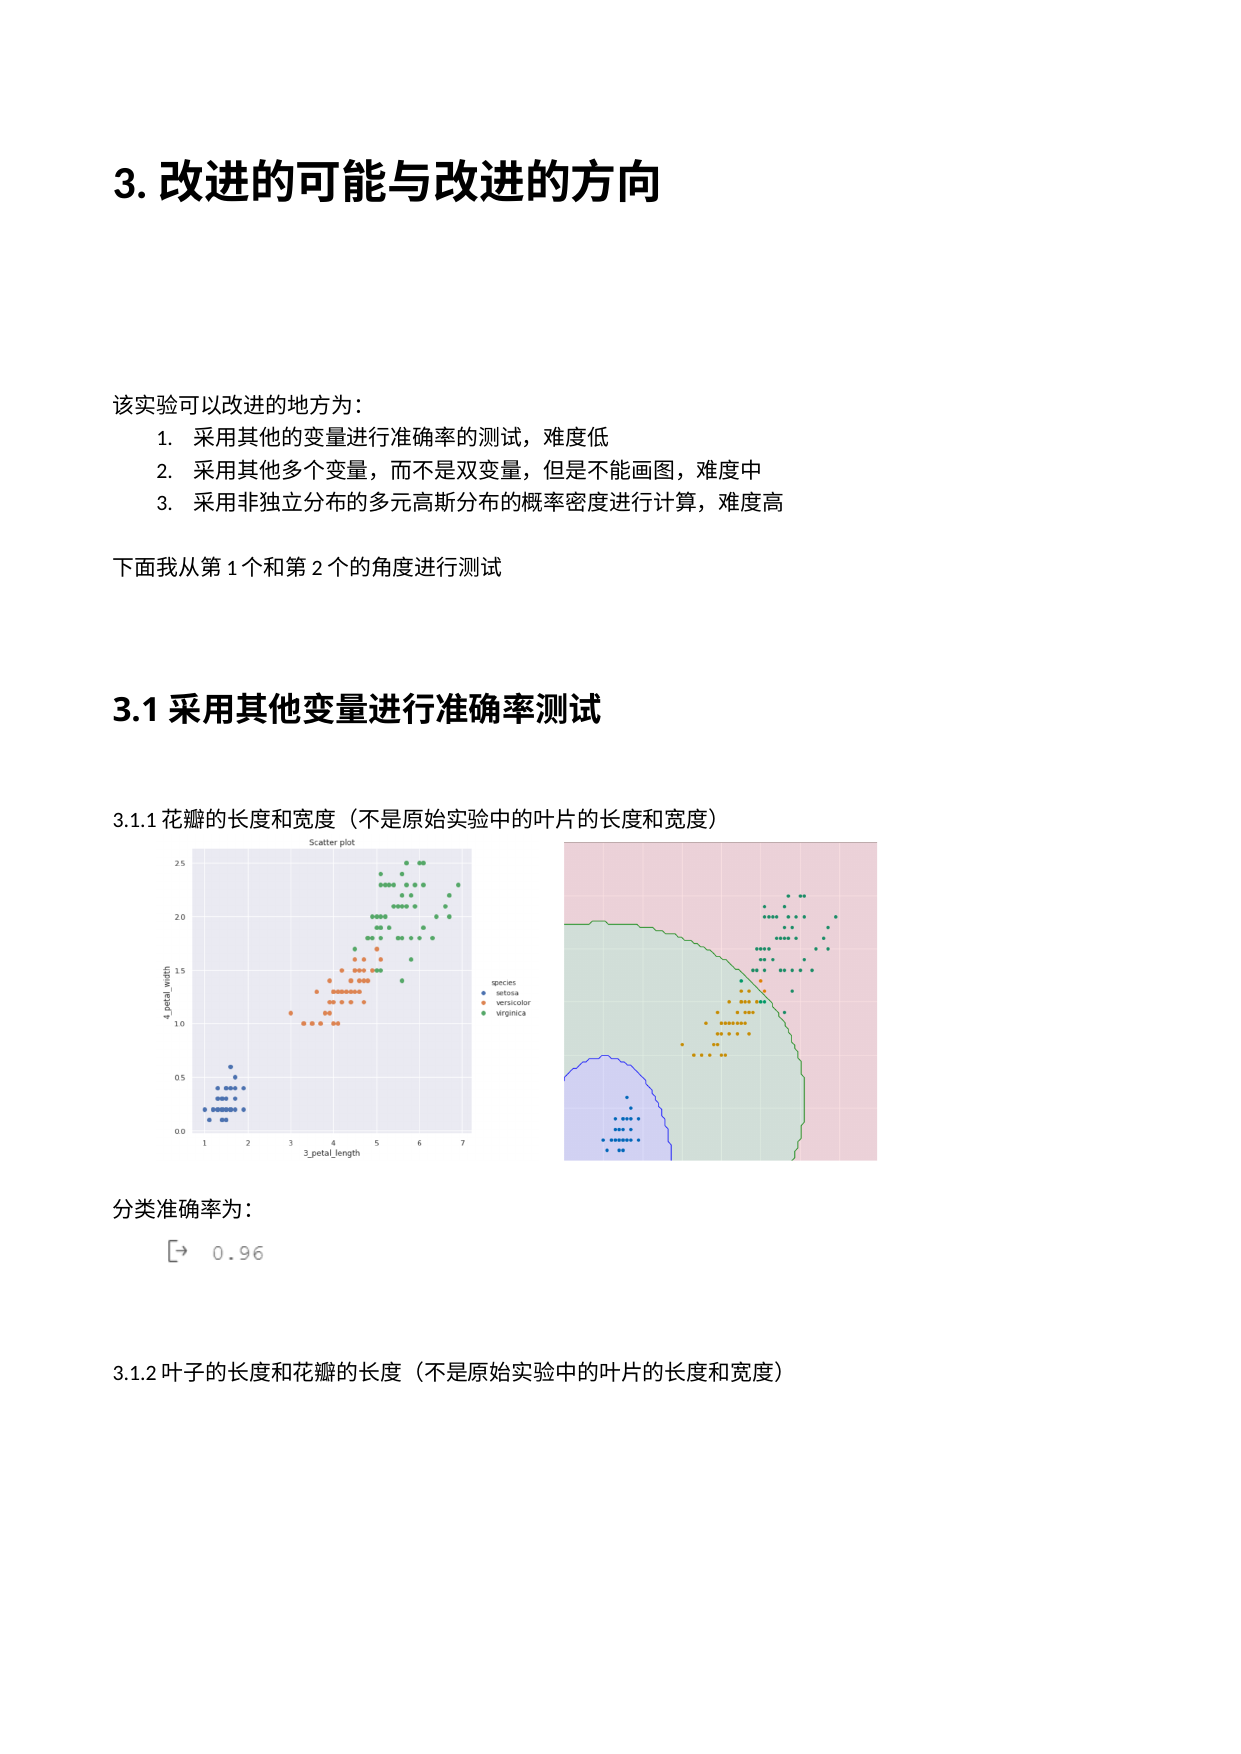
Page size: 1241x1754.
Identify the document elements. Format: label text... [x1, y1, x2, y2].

subtitle 3. 改进的可能与改进的方向 [112, 129, 1122, 227]
picture [564, 842, 878, 1161]
text 3.1.2 叶子的长度和花瓣的长度（不是原始实验中的叶片的长度和宽度） [112, 1354, 1122, 1387]
text 分类准确率为： [112, 1192, 1122, 1224]
subtitle 3.1 采用其他变量进行准确率测试 [112, 674, 1122, 739]
text 下面我从第1个和第2个的角度进行测试 [112, 550, 1122, 582]
picture [156, 834, 540, 1161]
text 3.1.1 花瓣的长度和宽度（不是原始实验中的叶片的长度和宽度） [112, 802, 1122, 834]
picture [156, 1224, 285, 1271]
list 采用非独立分布的多元高斯分布的概率密度进行计算，难度高 [156, 485, 1122, 517]
list 采用其他的变量进行准确率的测试，难度低 [156, 420, 1122, 452]
text 该实验可以改进的地方为： [112, 387, 1122, 420]
list 采用其他多个变量，而不是双变量，但是不能画图，难度中 [156, 452, 1122, 485]
